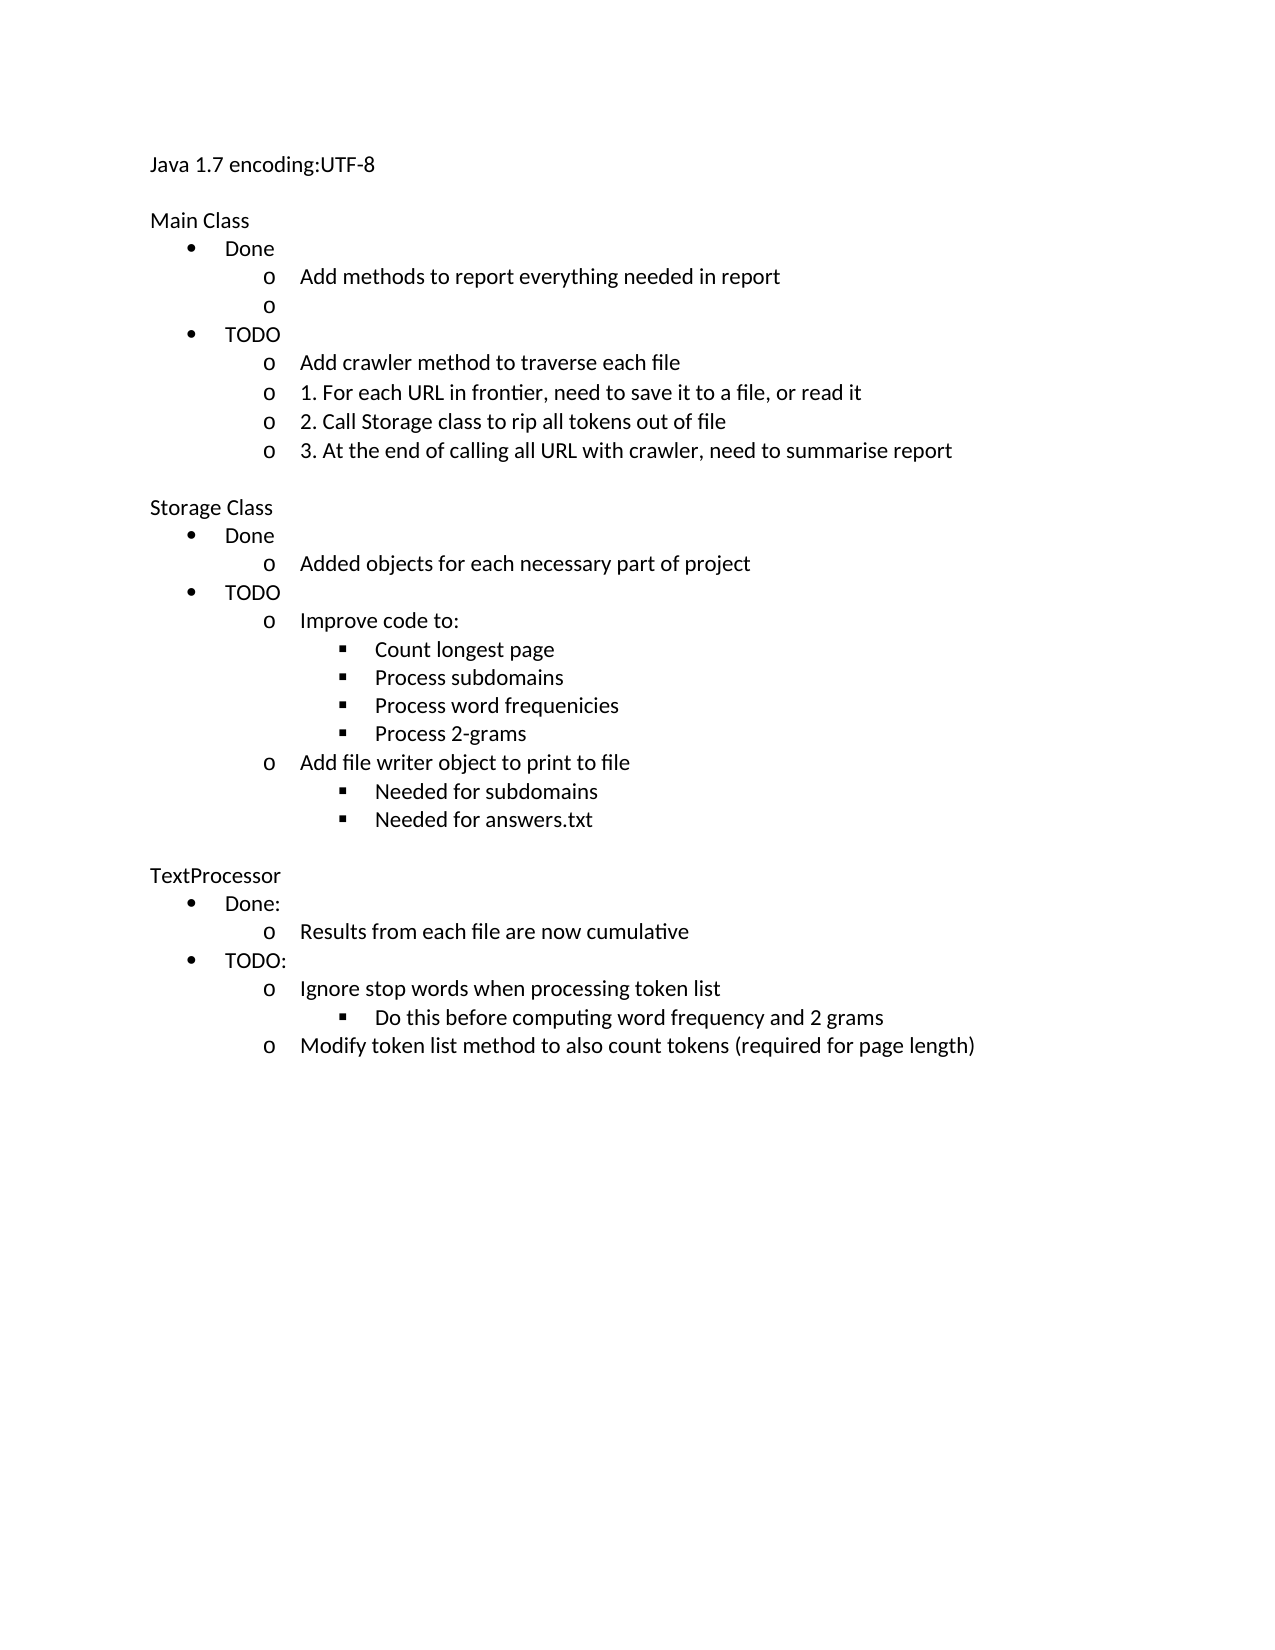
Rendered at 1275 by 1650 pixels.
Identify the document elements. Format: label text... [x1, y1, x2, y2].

list Needed for answers.txt [337, 805, 1125, 833]
text Java 1.7 encoding:UTF-8 [150, 150, 1125, 178]
list Process 2-grams [337, 719, 1125, 748]
list Ignore stop words when processing token list [262, 974, 1125, 1003]
list Process word frequenicies [337, 692, 1125, 719]
list 1. For each URL in frontier, need to save it to a file, or read it [262, 378, 1125, 407]
list TODO [187, 320, 1125, 348]
list Modify token list method to also count tokens (required for page length) [262, 1031, 1125, 1060]
list TODO [187, 578, 1125, 606]
list 2. Call Storage class to rip all tokens out of file [262, 407, 1125, 436]
list Results from each file are now cumulative [262, 917, 1125, 946]
list Add crawler method to traverse each file [262, 348, 1125, 378]
list Process subdomains [337, 663, 1125, 692]
text Main Class [150, 206, 1125, 234]
text Storage Class [150, 493, 1125, 521]
list Add file writer object to print to file [262, 748, 1125, 777]
list 3. At the end of calling all URL with crawler, need to summarise report [262, 436, 1125, 465]
list Added objects for each necessary part of project [262, 549, 1125, 578]
list Improve code to: [262, 606, 1125, 636]
list Done: [187, 889, 1125, 917]
list Count longest page [337, 636, 1125, 663]
list Add methods to report everything needed in report [262, 262, 1125, 291]
list Done [187, 521, 1125, 549]
list Do this before computing word frequency and 2 grams [337, 1003, 1125, 1031]
list Done [187, 234, 1125, 262]
text TextProcessor [150, 861, 1125, 889]
list Needed for subdomains [337, 777, 1125, 805]
list TODO: [187, 946, 1125, 974]
